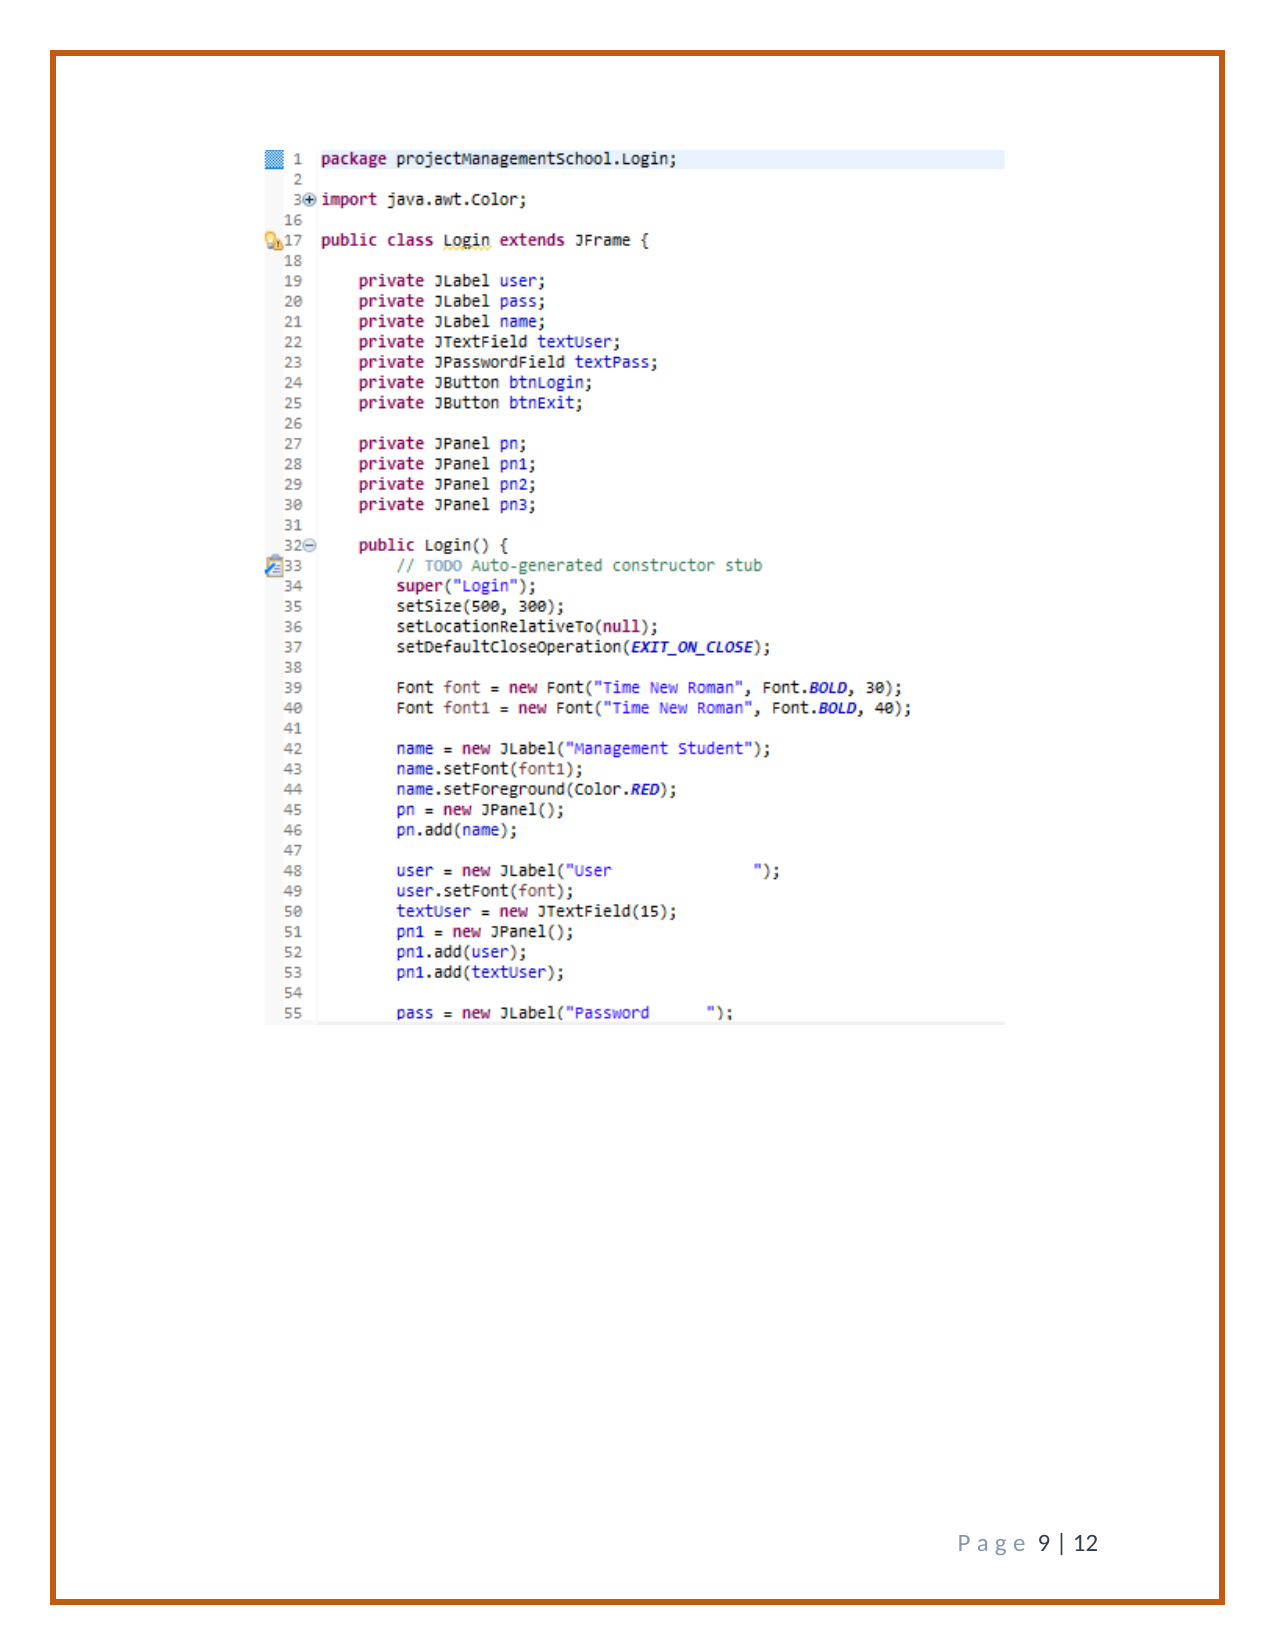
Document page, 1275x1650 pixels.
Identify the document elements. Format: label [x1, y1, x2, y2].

picture [262, 150, 1005, 1025]
